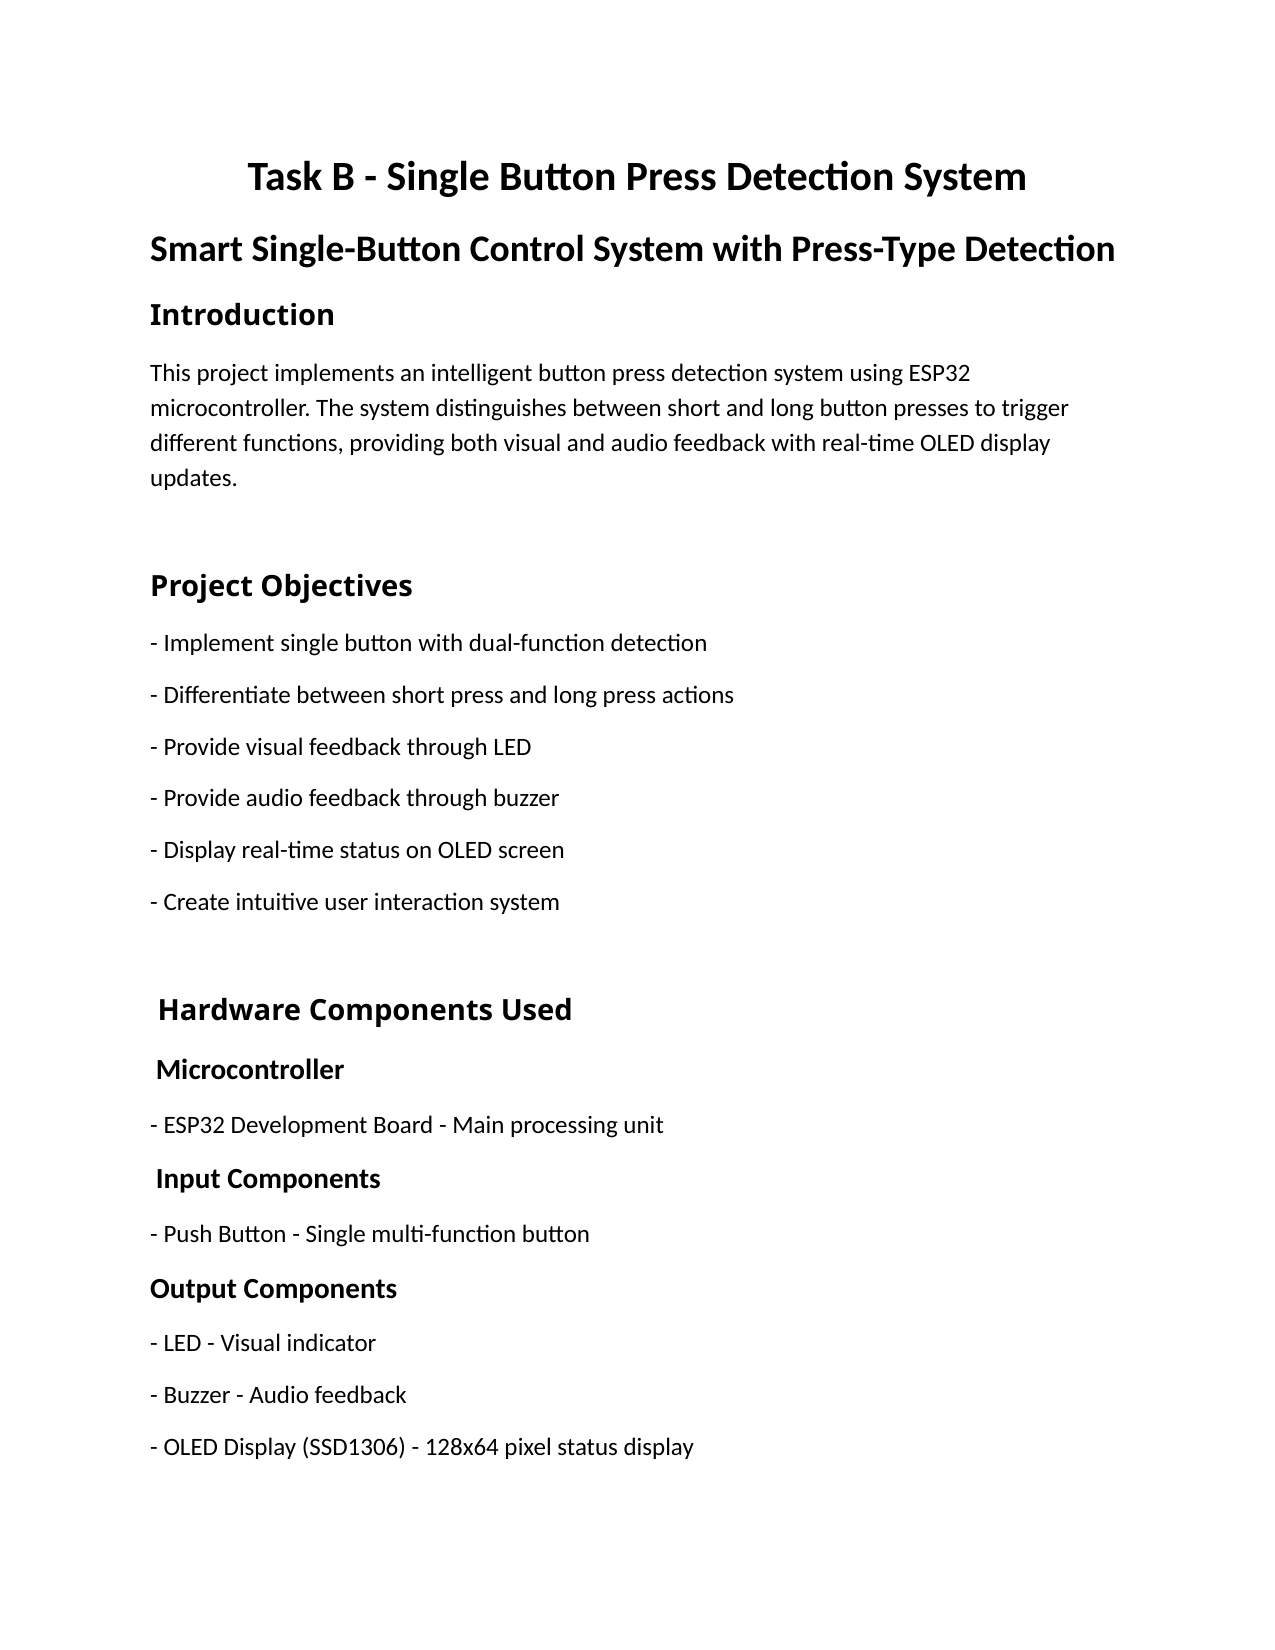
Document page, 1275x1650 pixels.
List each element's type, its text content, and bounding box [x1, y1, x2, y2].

text Task B - Single Button Press Detection System [150, 150, 1125, 201]
text This project implements an intelligent button press detection system using ESP32 microcontroller. The system distinguishes between short and long button presses to trigger different functions, providing both visual and audio feedback with real-time OLED display updates. [150, 357, 1125, 492]
text - Create intuitive user interaction system [150, 886, 1125, 916]
text Output Components [150, 1270, 1125, 1306]
text Input Components [150, 1161, 1125, 1196]
text - Differentiate between short press and long press actions [150, 679, 1125, 709]
text Microcontroller [150, 1051, 1125, 1087]
text Introduction [150, 294, 1125, 334]
text - Provide visual feedback through LED [150, 731, 1125, 761]
text - Push Button - Single multi-function button [150, 1218, 1125, 1249]
text - Buzzer - Audio feedback [150, 1379, 1125, 1410]
text Smart Single-Button Control System with Press-Type Detection [150, 225, 1125, 271]
text - OLED Display (SSD1306) - 128x64 pixel status display [150, 1431, 1125, 1461]
text - Provide audio feedback through buzzer [150, 782, 1125, 813]
text - Implement single button with dual-function detection [150, 627, 1125, 658]
text - ESP32 Development Board - Main processing unit [150, 1109, 1125, 1139]
text Hardware Components Used [150, 989, 1125, 1029]
text - Display real-time status on OLED screen [150, 834, 1125, 864]
text - LED - Visual indicator [150, 1327, 1125, 1358]
text Project Objectives [150, 565, 1125, 605]
